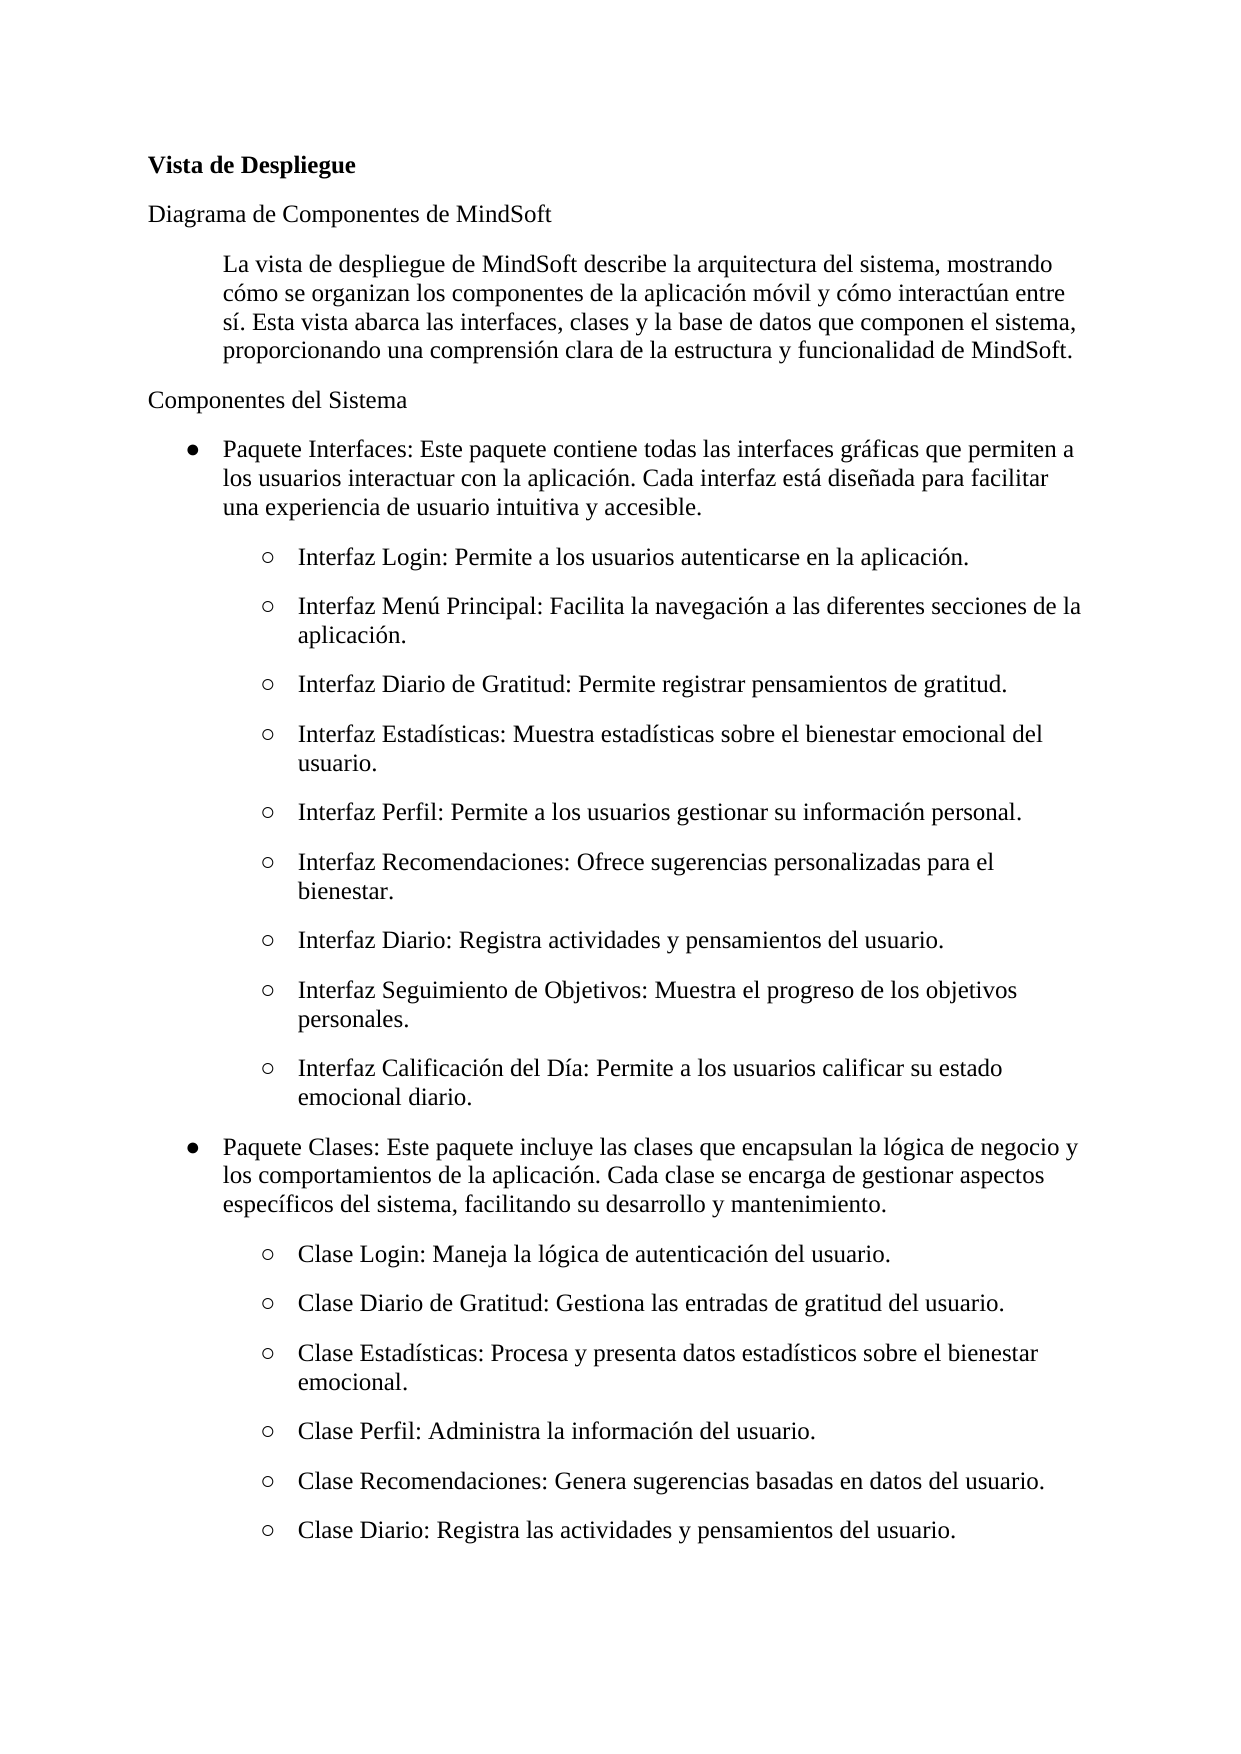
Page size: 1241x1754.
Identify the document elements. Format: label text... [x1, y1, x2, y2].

list Clase Diario: Registra las actividades y pensamientos del usuario. [260, 1515, 1090, 1544]
list Interfaz Diario: Registra actividades y pensamientos del usuario. [260, 925, 1090, 954]
text Componentes del Sistema [148, 385, 1090, 414]
list Clase Recomendaciones: Genera sugerencias basadas en datos del usuario. [260, 1466, 1090, 1494]
list Clase Estadísticas: Procesa y presenta datos estadísticos sobre el bienestar emocional. [260, 1338, 1090, 1395]
list Clase Diario de Gratitud: Gestiona las entradas de gratitud del usuario. [260, 1288, 1090, 1317]
list Interfaz Estadísticas: Muestra estadísticas sobre el bienestar emocional del usuario. [260, 719, 1090, 777]
list Interfaz Seguimiento de Objetivos: Muestra el progreso de los objetivos personales. [260, 975, 1090, 1032]
list Paquete Clases: Este paquete incluye las clases que encapsulan la lógica de negocio y los comportamientos de la aplicación. Cada clase se encarga de gestionar aspectos específicos del sistema, facilitando su desarrollo y mantenimiento. [185, 1132, 1090, 1218]
list Clase Perfil: Administra la información del usuario. [260, 1416, 1090, 1445]
list Clase Login: Maneja la lógica de autenticación del usuario. [260, 1239, 1090, 1267]
list Interfaz Diario de Gratitud: Permite registrar pensamientos de gratitud. [260, 669, 1090, 698]
list Interfaz Calificación del Día: Permite a los usuarios calificar su estado emocional diario. [260, 1053, 1090, 1111]
text La vista de despliegue de MindSoft describe la arquitectura del sistema, mostrando cómo se organizan los componentes de la aplicación móvil y cómo interactúan entre sí. Esta vista abarca las interfaces, clases y la base de datos que componen el sistema, proporcionando una comprensión clara de la estructura y funcionalidad de MindSoft. [223, 249, 1090, 364]
list Interfaz Recomendaciones: Ofrece sugerencias personalizadas para el bienestar. [260, 847, 1090, 904]
text Diagrama de Componentes de MindSoft [148, 199, 1090, 228]
list Interfaz Login: Permite a los usuarios autenticarse en la aplicación. [260, 542, 1090, 570]
list Interfaz Perfil: Permite a los usuarios gestionar su información personal. [260, 797, 1090, 826]
list Interfaz Menú Principal: Facilita la navegación a las diferentes secciones de la aplicación. [260, 591, 1090, 649]
list Paquete Interfaces: Este paquete contiene todas las interfaces gráficas que permiten a los usuarios interactuar con la aplicación. Cada interfaz está diseñada para facilitar una experiencia de usuario intuitiva y accesible. [185, 434, 1090, 521]
subtitle Vista de Despliegue [148, 150, 1090, 179]
